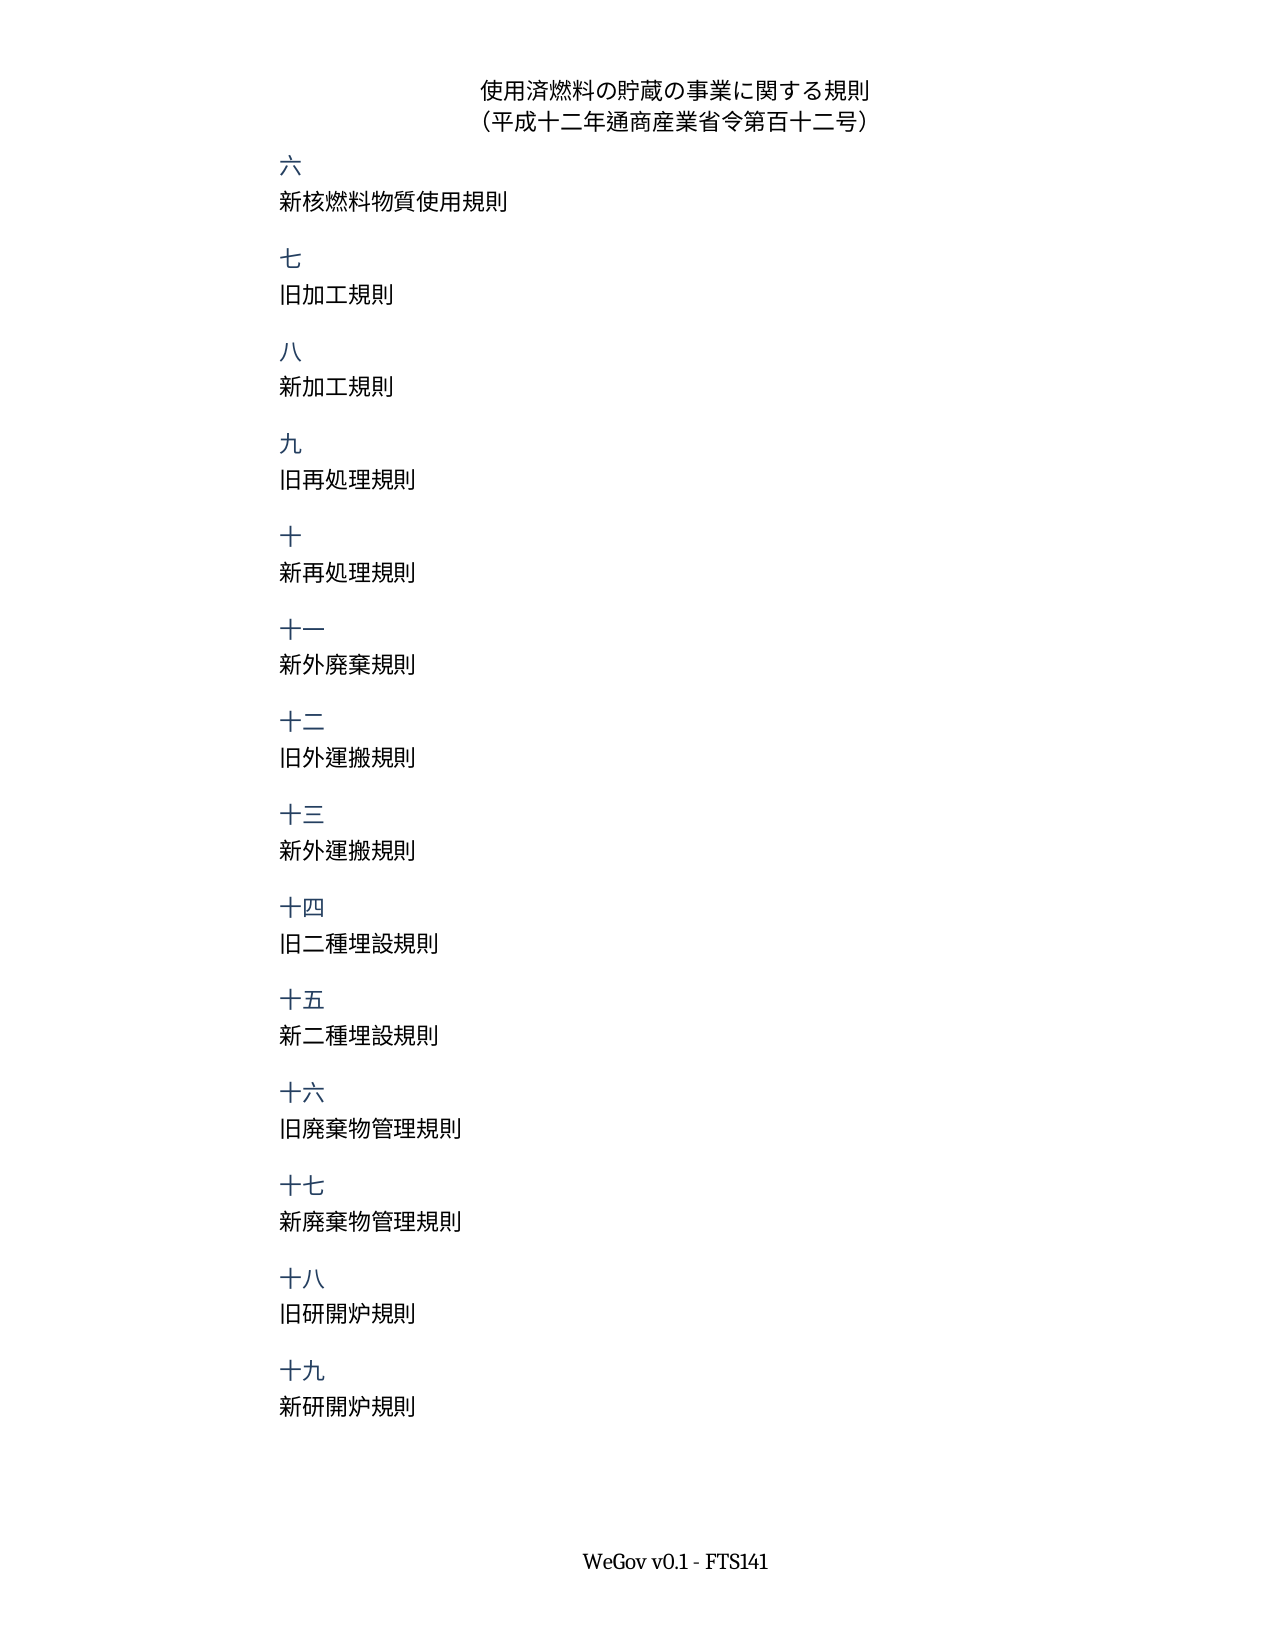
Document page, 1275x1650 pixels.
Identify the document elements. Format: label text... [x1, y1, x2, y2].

subtitle 十五 [279, 984, 1087, 1016]
text 新核燃料物質使用規則 [279, 186, 1087, 217]
subtitle 十二 [279, 706, 1087, 737]
subtitle 十九 [279, 1355, 1087, 1386]
subtitle 十八 [279, 1262, 1087, 1294]
subtitle 十 [279, 521, 1087, 552]
text 旧外運搬規則 [279, 742, 1087, 773]
subtitle 十七 [279, 1170, 1087, 1201]
text 旧加工規則 [279, 279, 1087, 310]
text 旧再処理規則 [279, 464, 1087, 495]
subtitle 九 [279, 428, 1087, 459]
subtitle 八 [279, 335, 1087, 367]
text 新廃棄物管理規則 [279, 1206, 1087, 1237]
subtitle 六 [279, 150, 1087, 181]
text 新研開炉規則 [279, 1391, 1087, 1422]
text 新外廃棄規則 [279, 649, 1087, 681]
text 新加工規則 [279, 371, 1087, 403]
subtitle 十六 [279, 1077, 1087, 1108]
text 新二種埋設規則 [279, 1020, 1087, 1052]
text 新外運搬規則 [279, 835, 1087, 866]
text 旧研開炉規則 [279, 1298, 1087, 1330]
text 旧廃棄物管理規則 [279, 1113, 1087, 1144]
subtitle 十三 [279, 799, 1087, 830]
subtitle 十四 [279, 892, 1087, 923]
text 新再処理規則 [279, 557, 1087, 588]
subtitle 十一 [279, 613, 1087, 645]
text 旧二種埋設規則 [279, 928, 1087, 959]
subtitle 七 [279, 243, 1087, 274]
